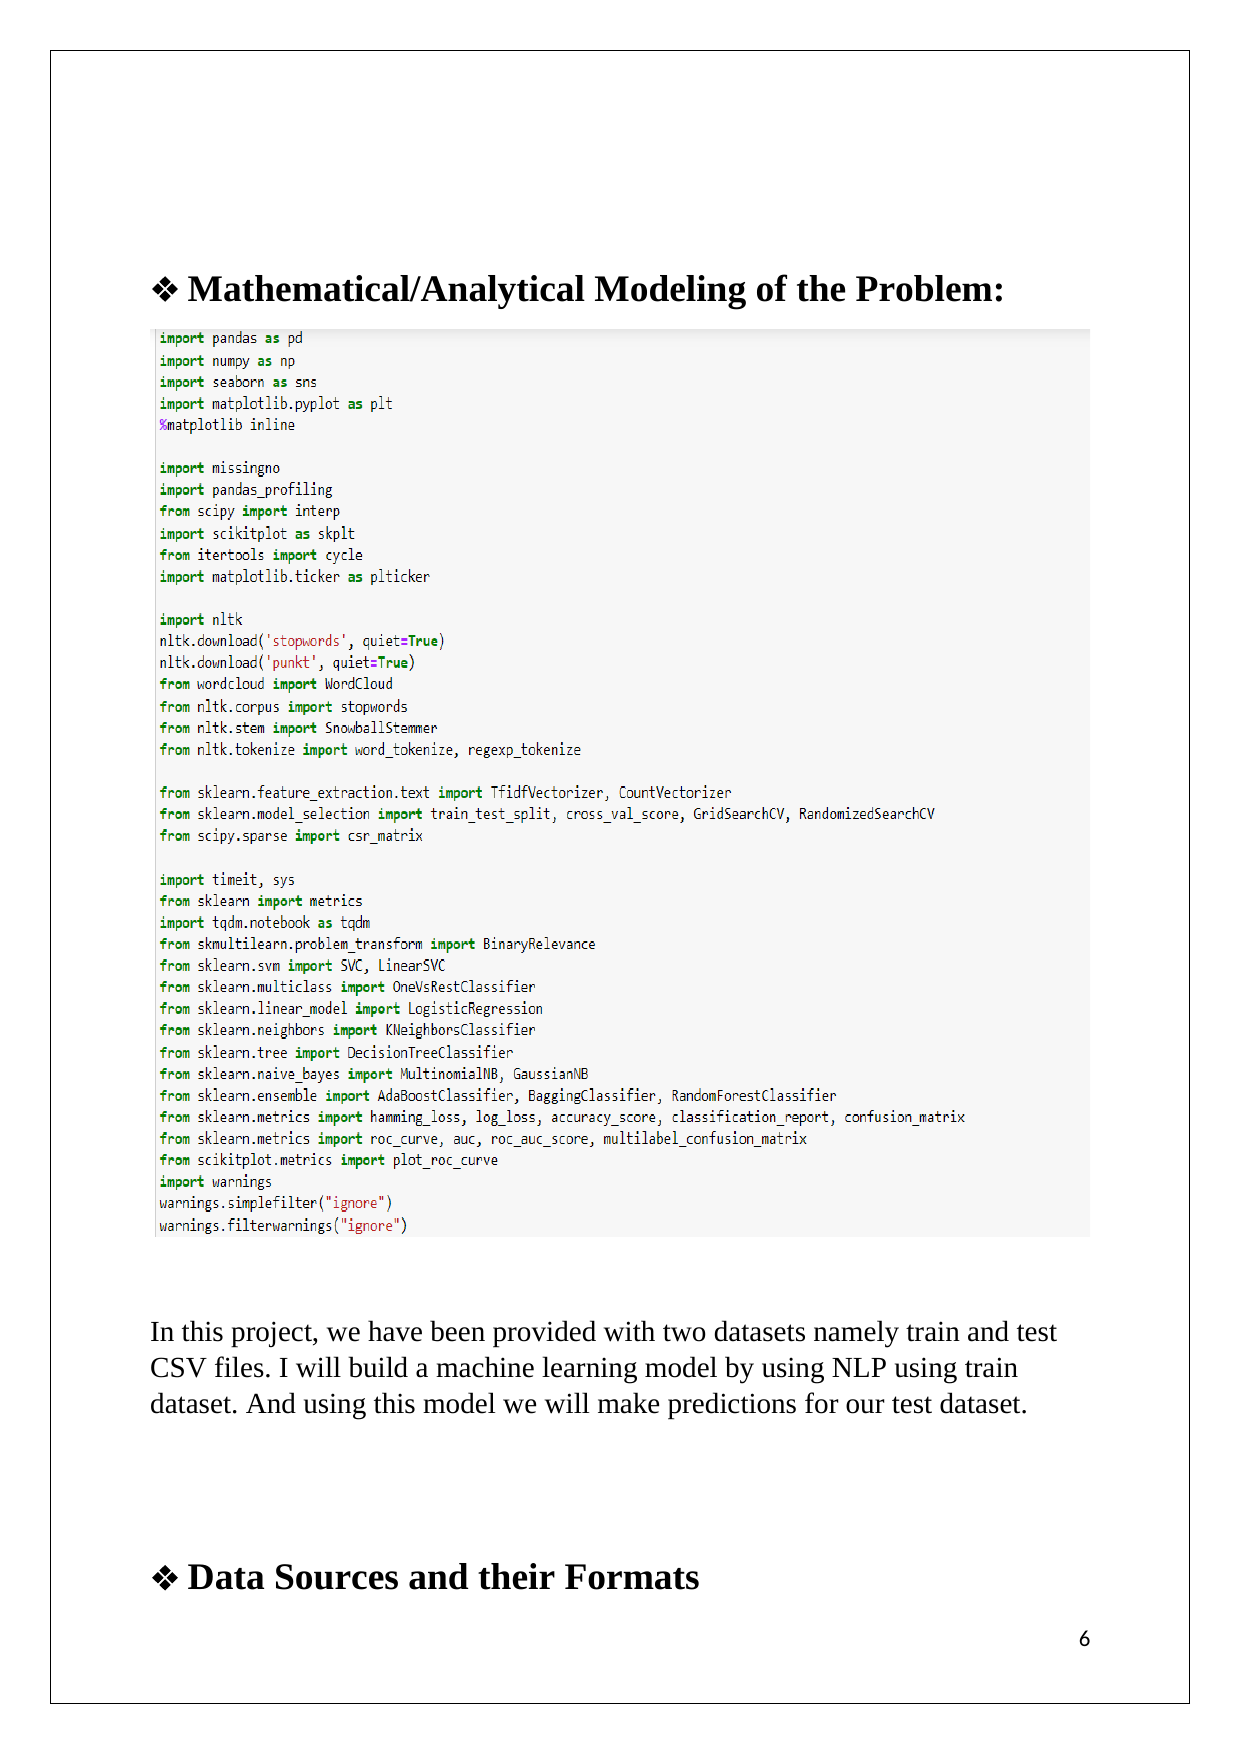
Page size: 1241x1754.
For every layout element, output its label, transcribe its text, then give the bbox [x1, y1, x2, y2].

text In this project, we have been provided with two datasets namely train and test CSV files. I will build a machine learning model by using NLP using train dataset. And using this model we will make predictions for our test dataset. [150, 1314, 1090, 1419]
picture [150, 329, 1091, 1237]
list Mathematical/Analytical Modeling of the Problem: [150, 266, 1090, 309]
list Data Sources and their Formats [150, 1555, 1090, 1598]
